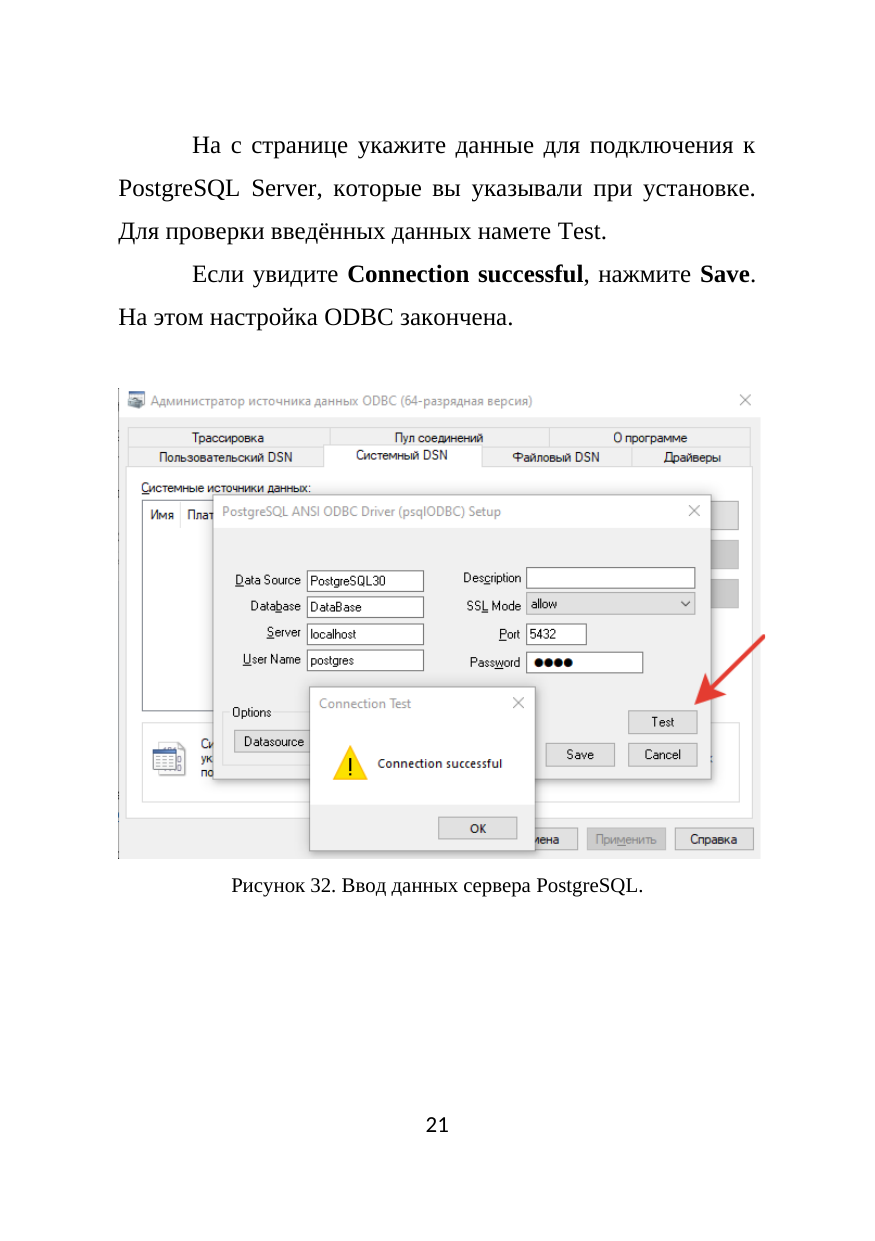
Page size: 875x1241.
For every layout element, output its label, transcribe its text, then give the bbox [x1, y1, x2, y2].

text Рисунок 32. Ввод данных сервера PostgreSQL. [118, 873, 756, 897]
picture [118, 388, 765, 859]
text На с странице укажите данные для подключения к PostgreSQL Server, которые вы указывали при установке. Для проверки введённых данных намете Test. [118, 130, 756, 245]
text Если увидите Connection successful, нажмите Save. На этом настройка ODBC закончена. [118, 259, 756, 331]
